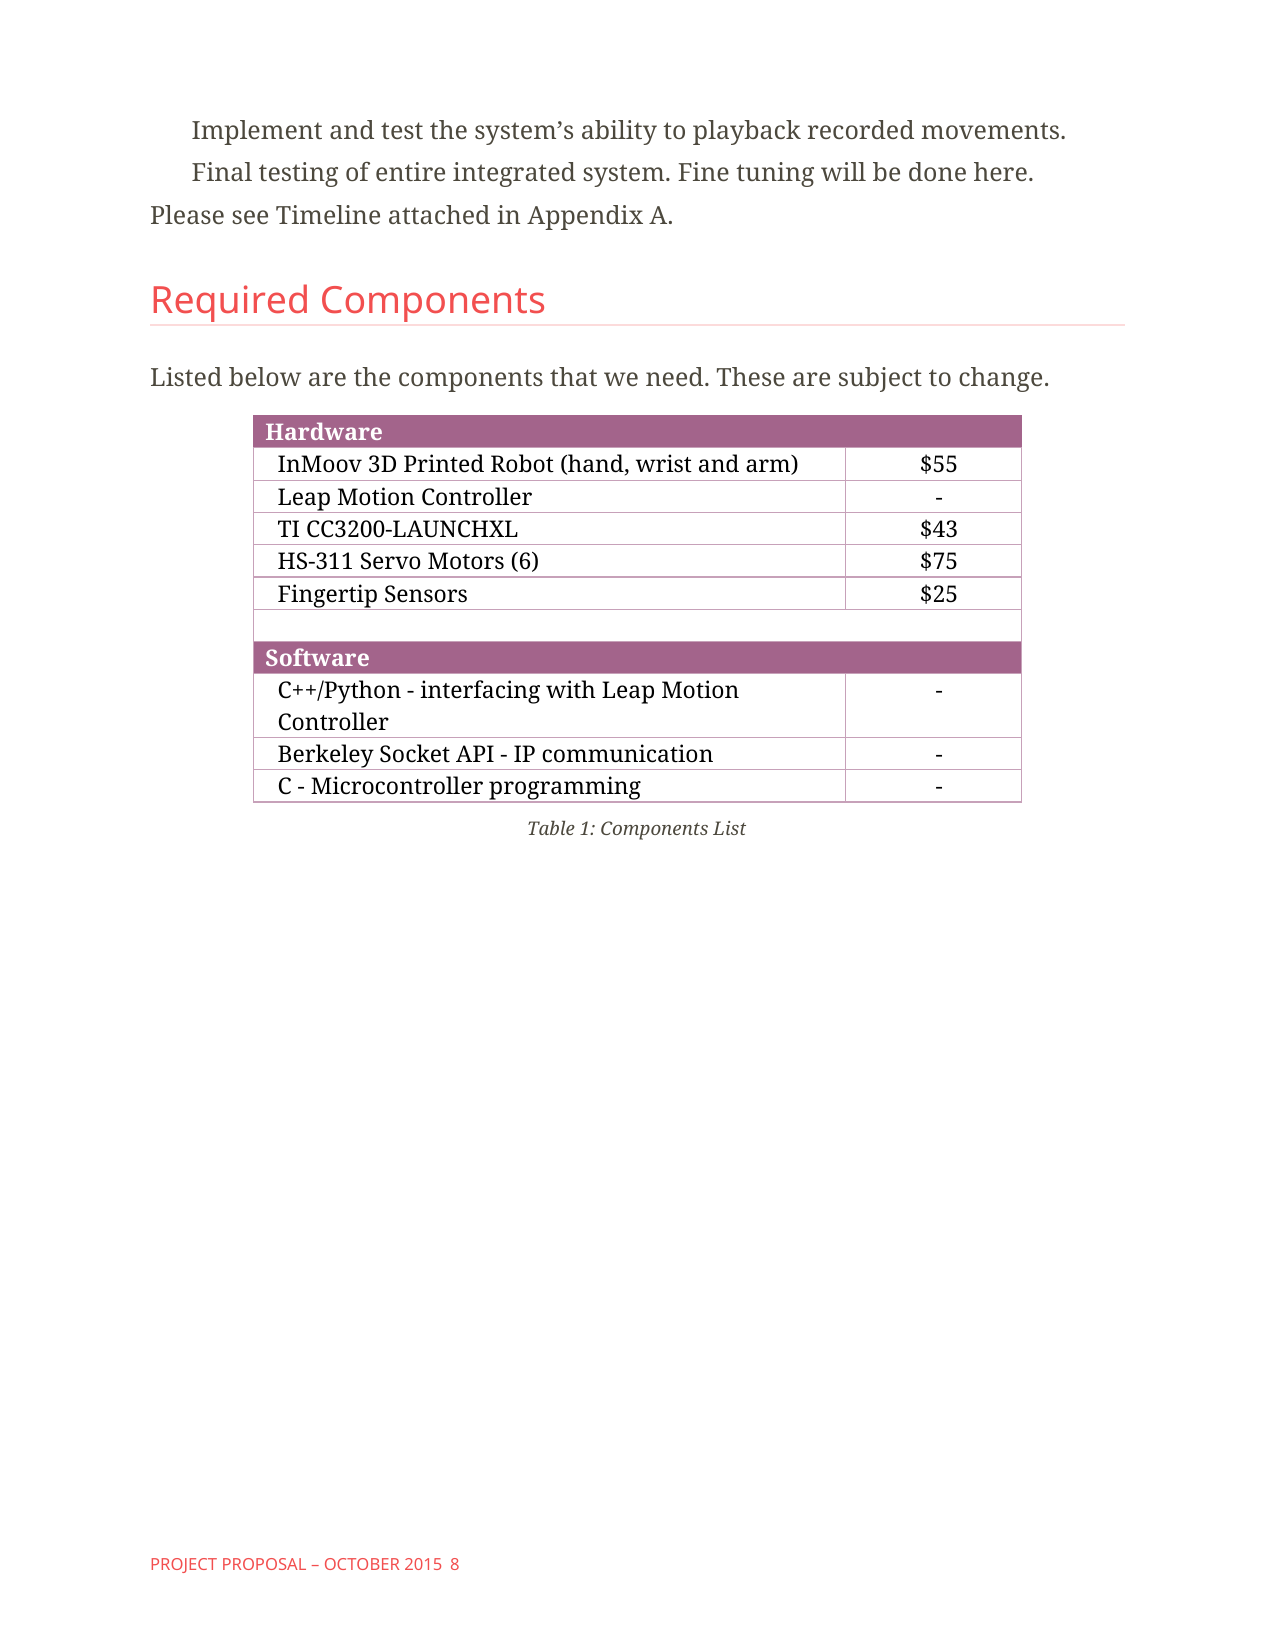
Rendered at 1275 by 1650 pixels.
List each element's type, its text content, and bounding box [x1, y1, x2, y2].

table_cell Fingertip Sensors [254, 578, 845, 609]
table_cell Berkeley Socket API - IP communication [254, 738, 845, 769]
table_cell [254, 610, 1021, 641]
table_cell - [846, 770, 1021, 801]
table_cell HS-311 Servo Motors (6) [254, 545, 845, 576]
table_cell $75 [846, 545, 1021, 576]
table_cell Leap Motion Controller [254, 481, 845, 512]
table_cell Software [254, 642, 1021, 673]
table_cell $55 [846, 448, 1021, 479]
text Implement and test the system’s ability to playback recorded movements. Final testing of entire integrated system. Fine tuning will be done here. [191, 112, 1125, 189]
subtitle Required Components [150, 273, 1125, 324]
text Please see Timeline attached in Appendix A. [150, 197, 1125, 232]
text Listed below are the components that we need. These are subject to change. [150, 360, 1125, 394]
table_cell C++/Python - interfacing with Leap Motion Controller [254, 674, 845, 737]
table_header Hardware [254, 416, 1021, 447]
table_cell TI CC3200-LAUNCHXL [254, 513, 845, 544]
table_cell $25 [846, 578, 1021, 609]
table_cell InMoov 3D Printed Robot (hand, wrist and arm) [254, 448, 845, 479]
table_cell - [846, 674, 1021, 737]
table_cell - [846, 481, 1021, 512]
table_cell - [846, 738, 1021, 769]
table_cell C - Microcontroller programming [254, 770, 845, 801]
table_cell $43 [846, 513, 1021, 544]
